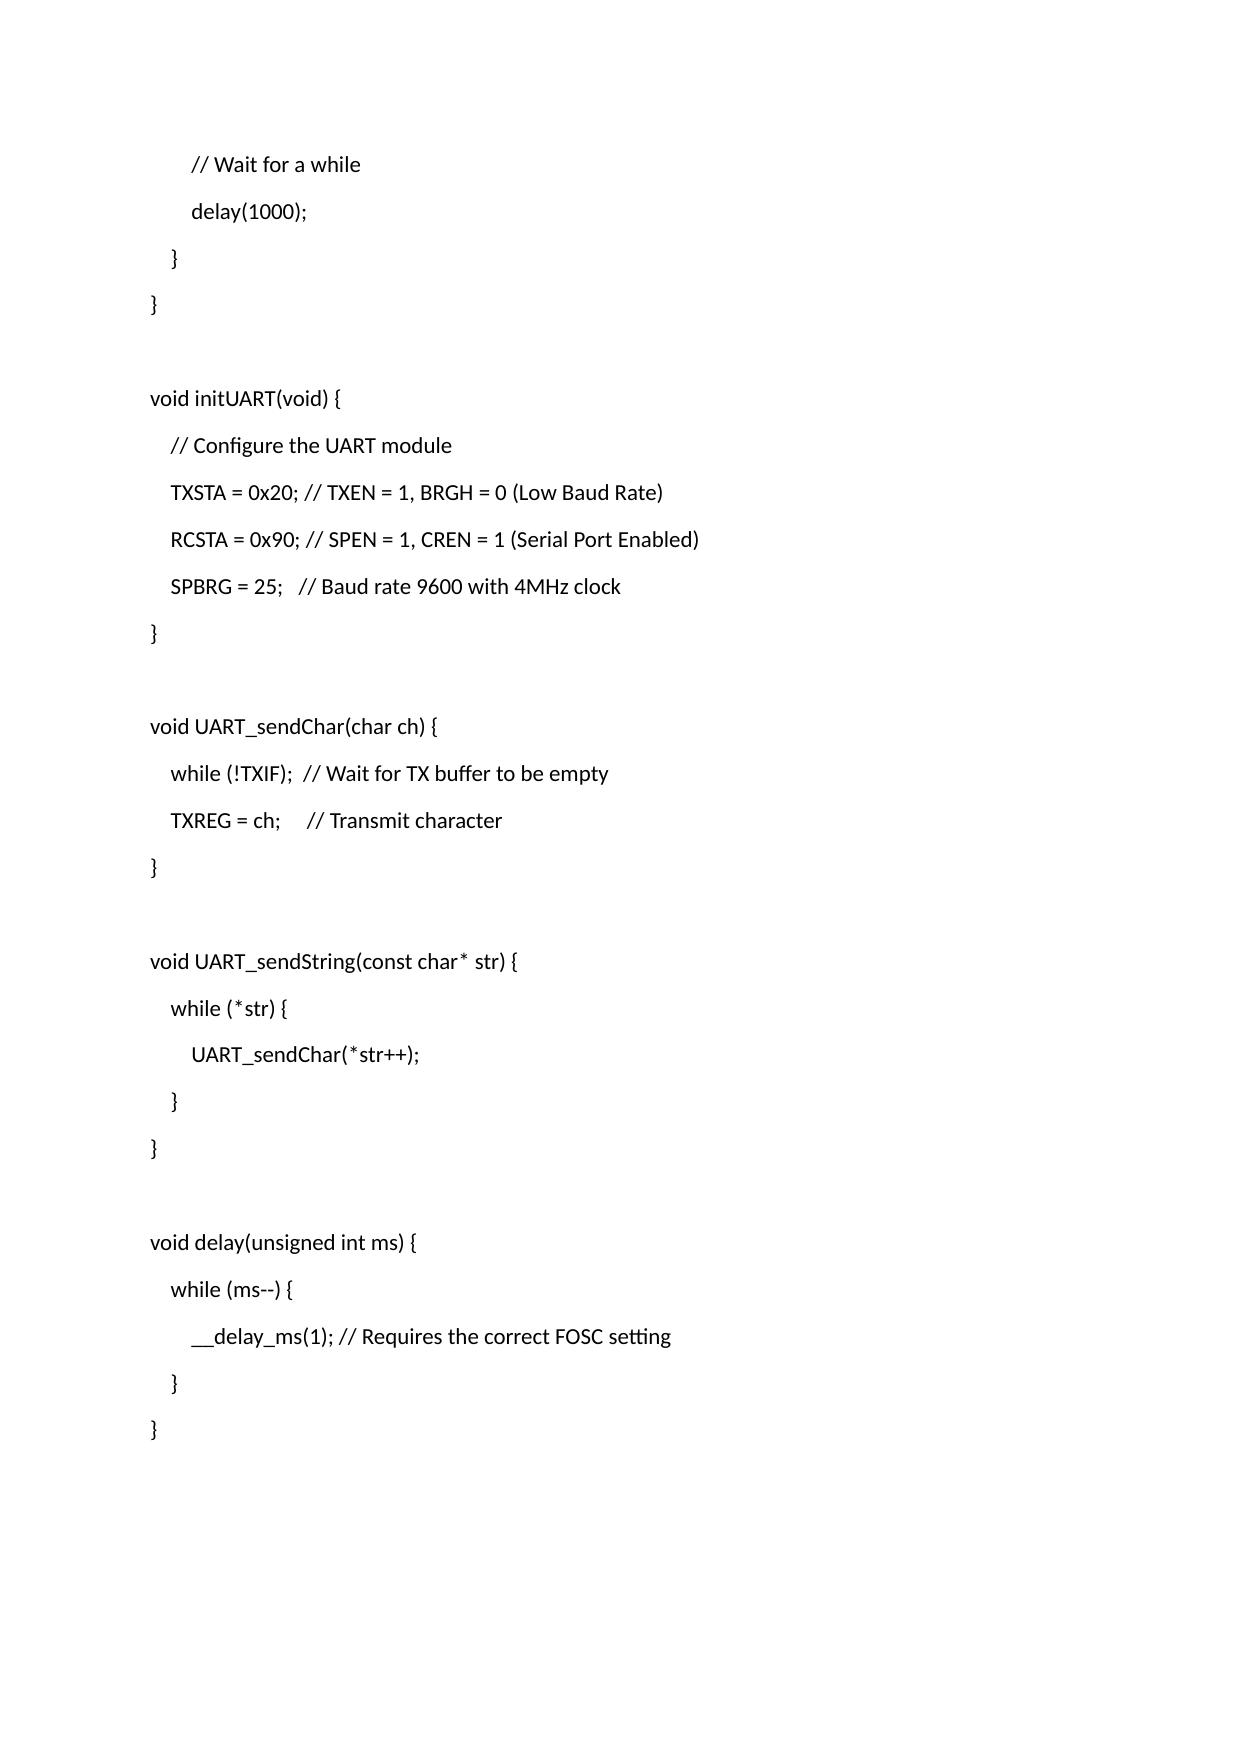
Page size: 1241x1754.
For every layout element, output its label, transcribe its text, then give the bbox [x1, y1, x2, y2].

text } [150, 619, 1090, 647]
text } [150, 291, 1090, 319]
text } [150, 1087, 1090, 1116]
text RCSTA = 0x90; // SPEN = 1, CREN = 1 (Serial Port Enabled) [150, 525, 1090, 553]
text void UART_sendString(const char* str) { [150, 947, 1090, 975]
text TXSTA = 0x20; // TXEN = 1, BRGH = 0 (Low Baud Rate) [150, 478, 1090, 506]
text void UART_sendChar(char ch) { [150, 712, 1090, 741]
text } [150, 244, 1090, 272]
text while (!TXIF); // Wait for TX buffer to be empty [150, 759, 1090, 787]
text } [150, 1416, 1090, 1444]
text // Wait for a while [150, 150, 1090, 178]
text while (*str) { [150, 994, 1090, 1022]
text delay(1000); [150, 197, 1090, 225]
text } [150, 1369, 1090, 1397]
text while (ms--) { [150, 1275, 1090, 1303]
text // Configure the UART module [150, 431, 1090, 459]
text __delay_ms(1); // Requires the correct FOSC setting [150, 1322, 1090, 1350]
text TXREG = ch; // Transmit character [150, 806, 1090, 834]
text void delay(unsigned int ms) { [150, 1228, 1090, 1256]
text UART_sendChar(*str++); [150, 1041, 1090, 1069]
text SPBRG = 25; // Baud rate 9600 with 4MHz clock [150, 572, 1090, 600]
text void initUART(void) { [150, 384, 1090, 412]
text } [150, 853, 1090, 881]
text } [150, 1134, 1090, 1162]
